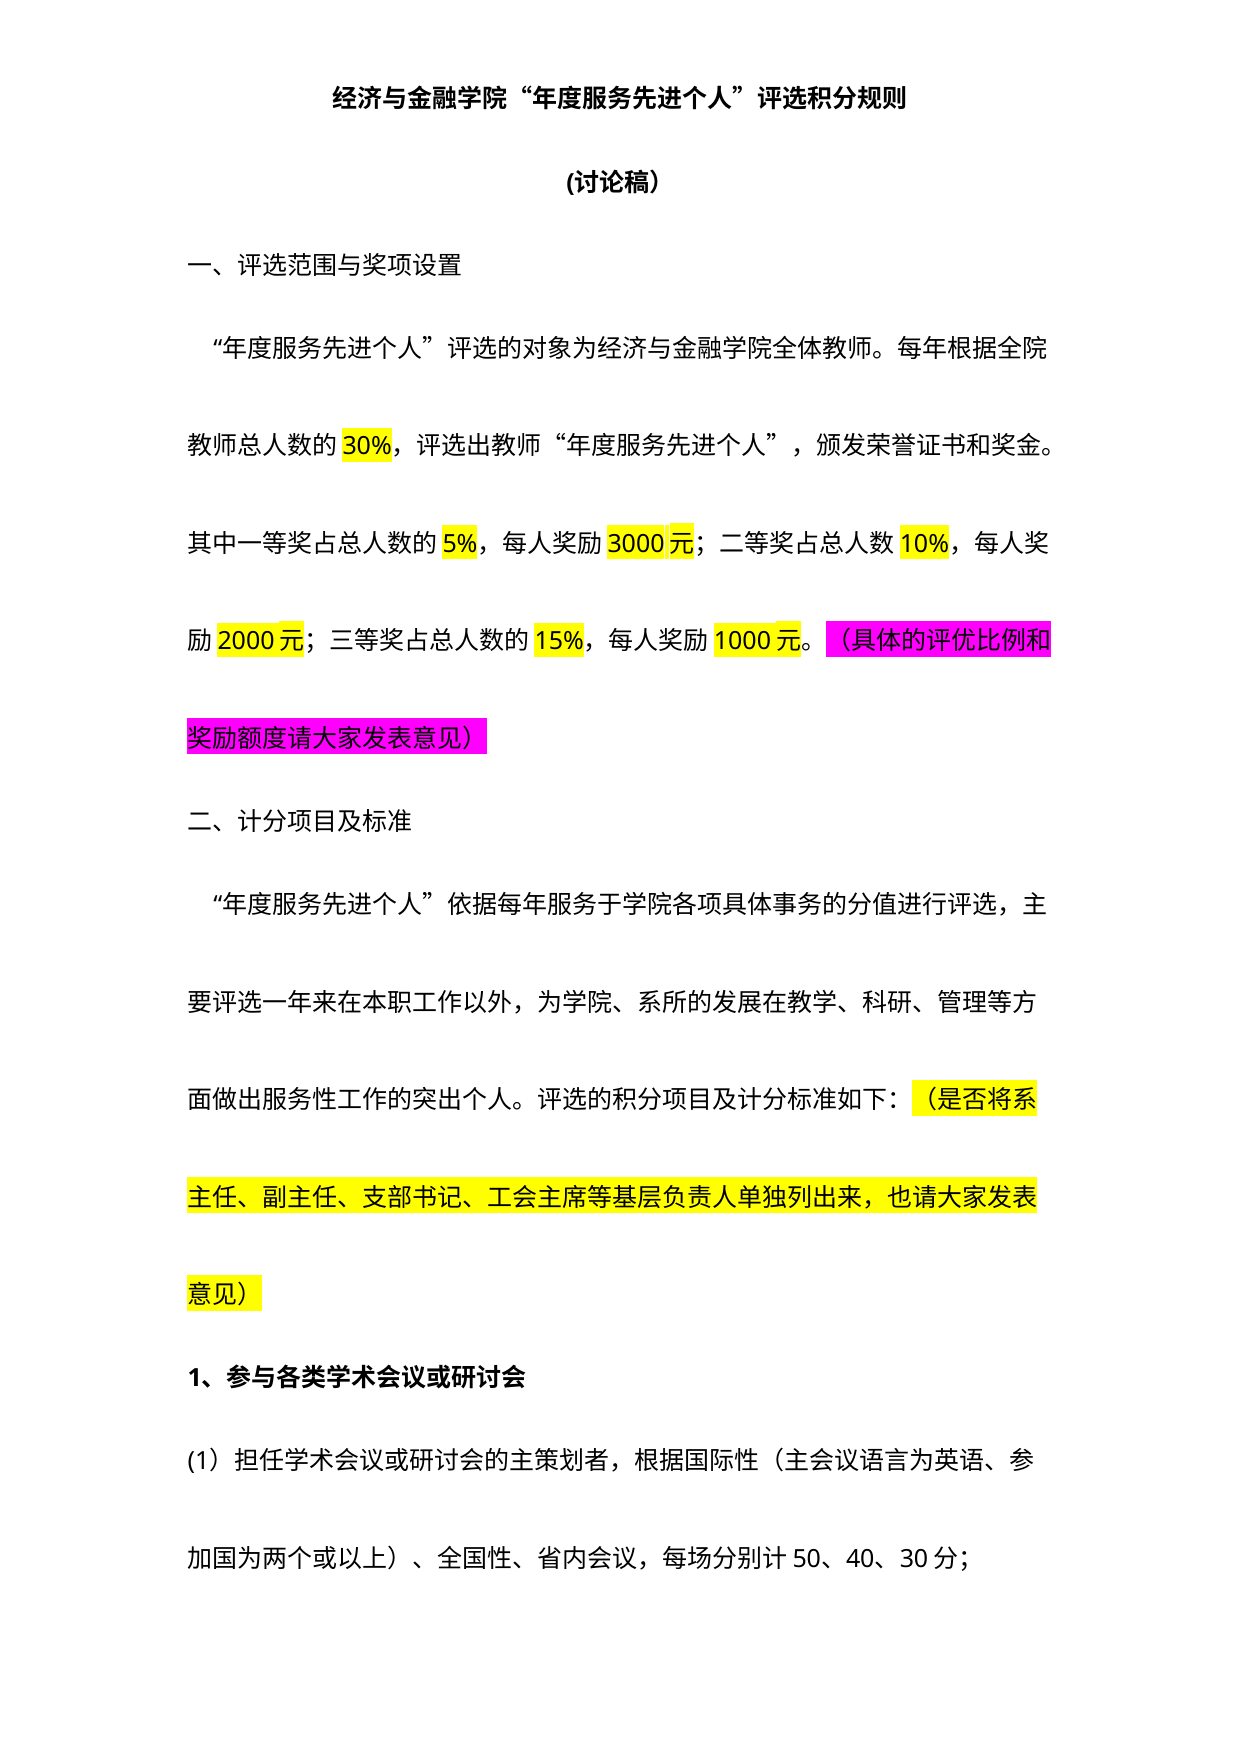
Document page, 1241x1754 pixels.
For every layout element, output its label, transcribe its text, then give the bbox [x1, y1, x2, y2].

text 经济与金融学院“年度服务先进个人”评选积分规则 [187, 64, 1053, 129]
text “年度服务先进个人”评选的对象为经济与金融学院全体教师。每年根据全院教师总人数的30%，评选出教师“年度服务先进个人”，颁发荣誉证书和奖金。其中一等奖占总人数的5%，每人奖励3000元；二等奖占总人数10%，每人奖励2000元；三等奖占总人数的15%，每人奖励1000元。（具体的评优比例和奖励额度请大家发表意见） [187, 314, 1053, 769]
text 1、参与各类学术会议或研讨会 [187, 1343, 1053, 1408]
text 一、评选范围与奖项设置 [187, 231, 1053, 296]
text “年度服务先进个人”依据每年服务于学院各项具体事务的分值进行评选，主要评选一年来在本职工作以外，为学院、系所的发展在教学、科研、管理等方面做出服务性工作的突出个人。评选的积分项目及计分标准如下：（是否将系主任、副主任、支部书记、工会主席等基层负责人单独列出来，也请大家发表意见） [187, 870, 1053, 1325]
text (讨论稿） [187, 148, 1053, 213]
text (1）担任学术会议或研讨会的主策划者，根据国际性（主会议语言为英语、参加国为两个或以上）、全国性、省内会议，每场分别计50、40、30分； [187, 1426, 1053, 1589]
text 二、计分项目及标准 [187, 787, 1053, 852]
